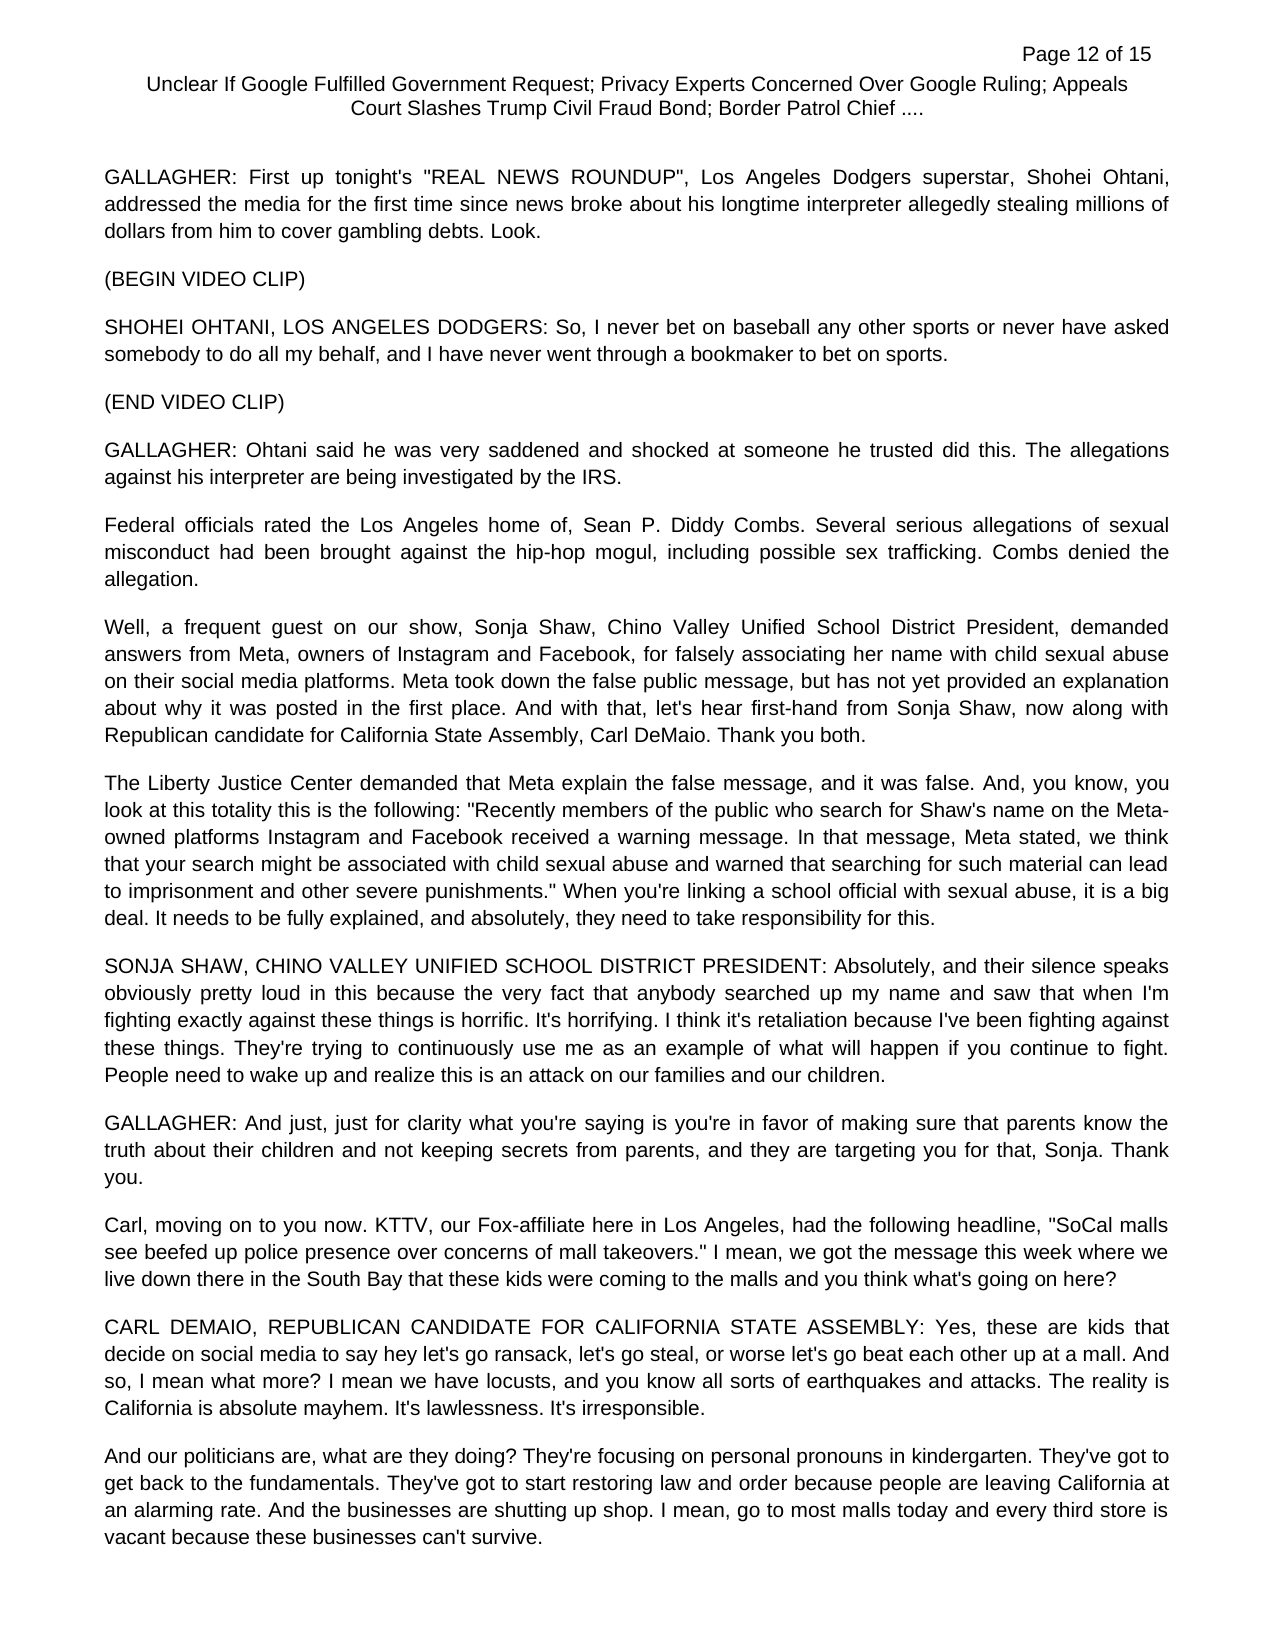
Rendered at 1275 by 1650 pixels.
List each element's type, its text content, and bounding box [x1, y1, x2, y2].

text And our politicians are, what are they doing? They're focusing on personal pronouns in kindergarten. They've got to get back to the fundamentals. They've got to start restoring law and order because people are leaving California at an alarming rate. And the businesses are shutting up shop. I mean, go to most malls today and every third store is vacant because these businesses can't survive. [104, 1441, 1171, 1549]
text The Liberty Justice Center demanded that Meta explain the false message, and it was false. And, you know, you look at this totality this is the following: "Recently members of the public who search for Shaw's name on the Meta-owned platforms Instagram and Facebook received a warning message. In that message, Meta stated, we think that your search might be associated with child sexual abuse and warned that searching for such material can lead to imprisonment and other severe punishments." When you're linking a school official with sexual abuse, it is a big deal. It needs to be fully explained, and absolutely, they need to take responsibility for this. [104, 768, 1171, 930]
text SONJA SHAW, CHINO VALLEY UNIFIED SCHOOL DISTRICT PRESIDENT: Absolutely, and their silence speaks obviously pretty loud in this because the very fact that anybody searched up my name and saw that when I'm fighting exactly against these things is horrific. It's horrifying. I think it's retaliation because I've been fighting against these things. They're trying to continuously use me as an example of what will happen if you continue to fight. People need to wake up and realize this is an attack on our families and our children. [104, 951, 1171, 1086]
text Well, a frequent guest on our show, Sonja Shaw, Chino Valley Unified School District President, demanded answers from Meta, owners of Instagram and Facebook, for falsely associating her name with child sexual abuse on their social media platforms. Meta took down the false public message, but has not yet provided an explanation about why it was posted in the first place. And with that, let's hear first-hand from Sonja Shaw, now along with Republican candidate for California State Assembly, Carl DeMaio. Thank you both. [104, 611, 1171, 747]
text CARL DEMAIO, REPUBLICAN CANDIDATE FOR CALIFORNIA STATE ASSEMBLY: Yes, these are kids that decide on social media to say hey let's go ransack, let's go steal, or worse let's go beat each other up at a mall. And so, I mean what more? I mean we have locusts, and you know all sorts of earthquakes and attacks. The reality is California is absolute mayhem. It's lawlessness. It's irresponsible. [104, 1311, 1171, 1420]
text GALLAGHER: And just, just for clarity what you're saying is you're in favor of making sure that parents know the truth about their children and not keeping secrets from parents, and they are targeting you for that, Sonja. Thank you. [104, 1107, 1171, 1188]
text SHOHEI OHTANI, LOS ANGELES DODGERS: So, I never bet on baseball any other sports or never have asked somebody to do all my behalf, and I have never went through a bookmaker to bet on sports. [104, 311, 1171, 366]
text GALLAGHER: First up tonight's "REAL NEWS ROUNDUP", Los Angeles Dodgers superstar, Shohei Ohtani, addressed the media for the first time since news broke about his longtime interpreter allegedly stealing millions of dollars from him to cover gambling debts. Look. [104, 161, 1171, 243]
text Federal officials rated the Los Angeles home of, Sean P. Diddy Combs. Several serious allegations of sexual misconduct had been brought against the hip-hop mogul, including possible sex trafficking. Combs denied the allegation. [104, 509, 1171, 591]
text GALLAGHER: Ohtani said he was very saddened and shocked at someone he trusted did this. The allegations against his interpreter are being investigated by the IRS. [104, 434, 1171, 488]
text (END VIDEO CLIP) [104, 386, 1171, 413]
text (BEGIN VIDEO CLIP) [104, 263, 1171, 291]
text Carl, moving on to you now. KTTV, our Fox-affiliate here in Los Angeles, had the following headline, "SoCal malls see beefed up police presence over concerns of mall takeovers." I mean, we got the message this week where we live down there in the South Bay that these kids were coming to the malls and you think what's going on here? [104, 1209, 1171, 1291]
